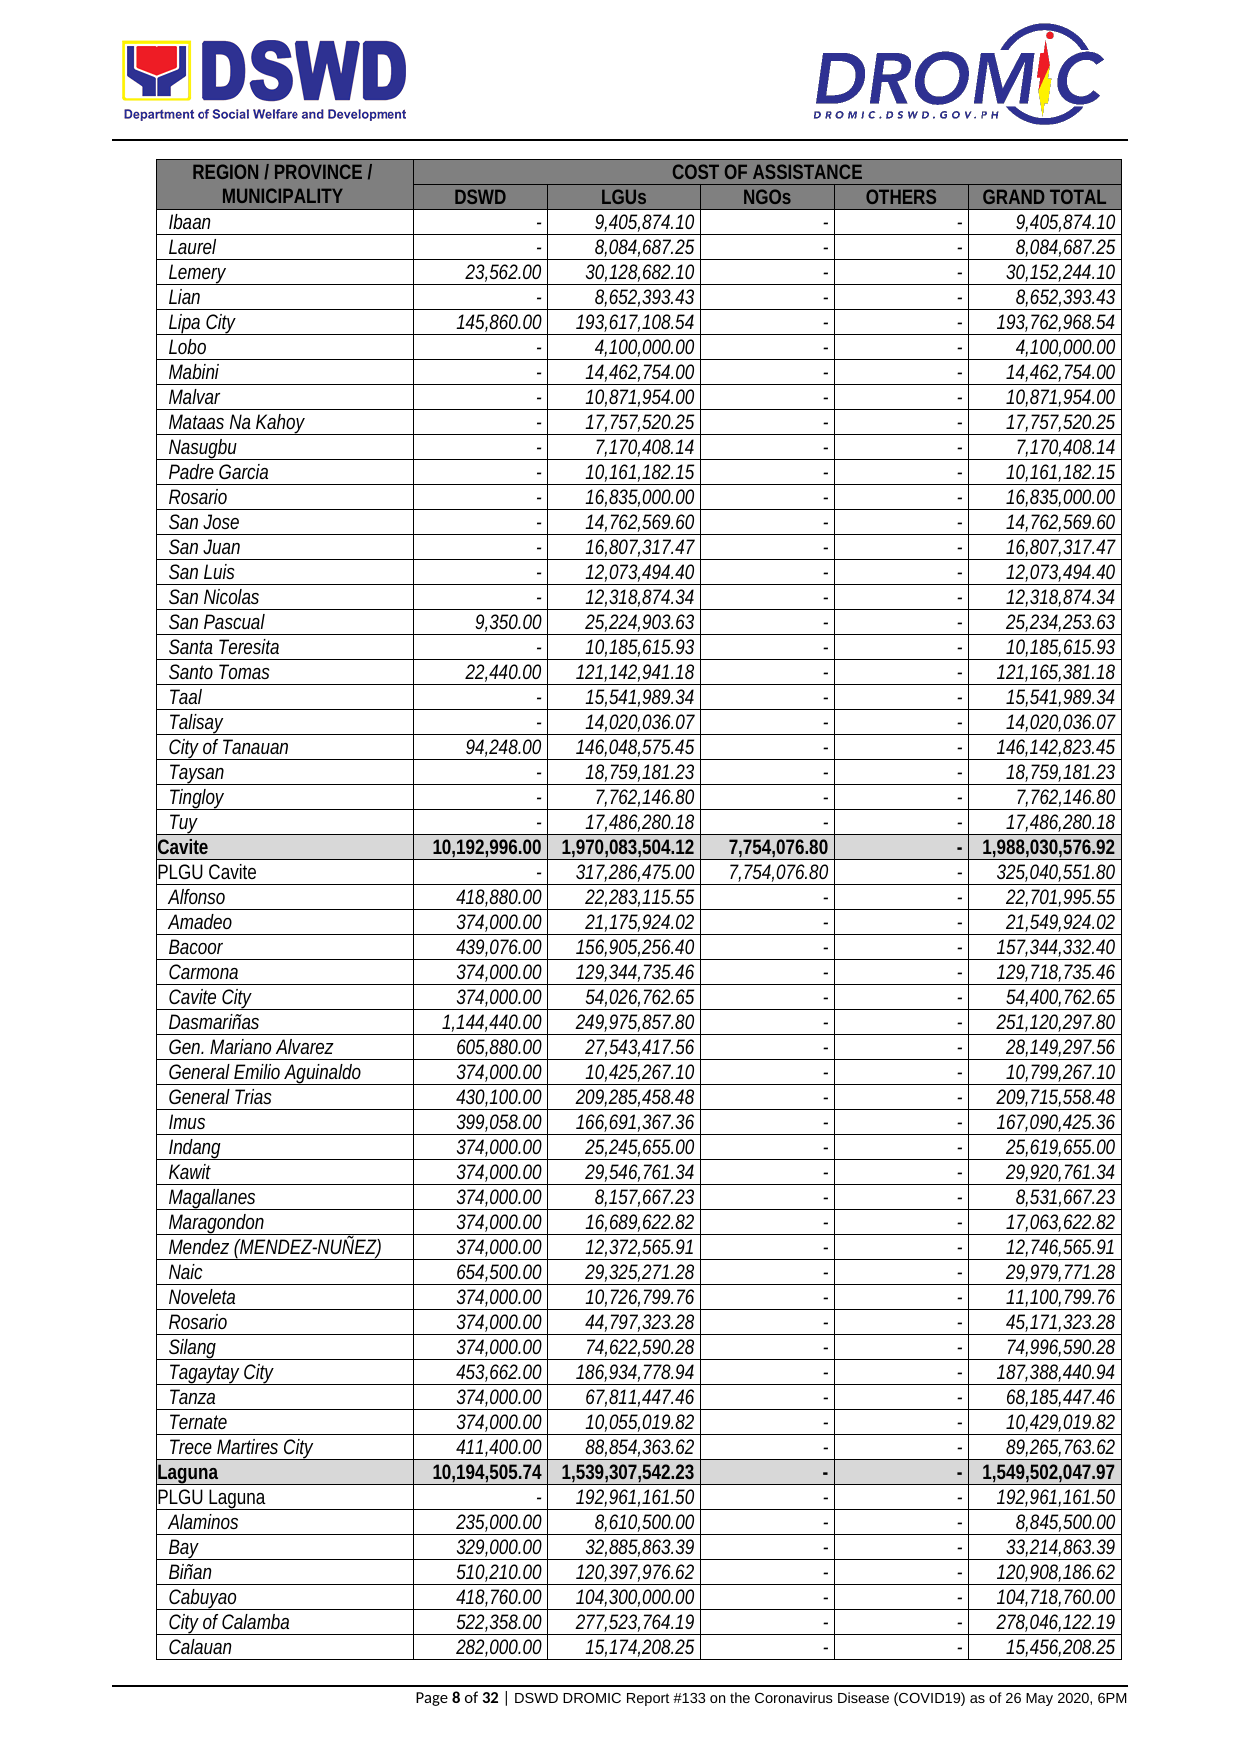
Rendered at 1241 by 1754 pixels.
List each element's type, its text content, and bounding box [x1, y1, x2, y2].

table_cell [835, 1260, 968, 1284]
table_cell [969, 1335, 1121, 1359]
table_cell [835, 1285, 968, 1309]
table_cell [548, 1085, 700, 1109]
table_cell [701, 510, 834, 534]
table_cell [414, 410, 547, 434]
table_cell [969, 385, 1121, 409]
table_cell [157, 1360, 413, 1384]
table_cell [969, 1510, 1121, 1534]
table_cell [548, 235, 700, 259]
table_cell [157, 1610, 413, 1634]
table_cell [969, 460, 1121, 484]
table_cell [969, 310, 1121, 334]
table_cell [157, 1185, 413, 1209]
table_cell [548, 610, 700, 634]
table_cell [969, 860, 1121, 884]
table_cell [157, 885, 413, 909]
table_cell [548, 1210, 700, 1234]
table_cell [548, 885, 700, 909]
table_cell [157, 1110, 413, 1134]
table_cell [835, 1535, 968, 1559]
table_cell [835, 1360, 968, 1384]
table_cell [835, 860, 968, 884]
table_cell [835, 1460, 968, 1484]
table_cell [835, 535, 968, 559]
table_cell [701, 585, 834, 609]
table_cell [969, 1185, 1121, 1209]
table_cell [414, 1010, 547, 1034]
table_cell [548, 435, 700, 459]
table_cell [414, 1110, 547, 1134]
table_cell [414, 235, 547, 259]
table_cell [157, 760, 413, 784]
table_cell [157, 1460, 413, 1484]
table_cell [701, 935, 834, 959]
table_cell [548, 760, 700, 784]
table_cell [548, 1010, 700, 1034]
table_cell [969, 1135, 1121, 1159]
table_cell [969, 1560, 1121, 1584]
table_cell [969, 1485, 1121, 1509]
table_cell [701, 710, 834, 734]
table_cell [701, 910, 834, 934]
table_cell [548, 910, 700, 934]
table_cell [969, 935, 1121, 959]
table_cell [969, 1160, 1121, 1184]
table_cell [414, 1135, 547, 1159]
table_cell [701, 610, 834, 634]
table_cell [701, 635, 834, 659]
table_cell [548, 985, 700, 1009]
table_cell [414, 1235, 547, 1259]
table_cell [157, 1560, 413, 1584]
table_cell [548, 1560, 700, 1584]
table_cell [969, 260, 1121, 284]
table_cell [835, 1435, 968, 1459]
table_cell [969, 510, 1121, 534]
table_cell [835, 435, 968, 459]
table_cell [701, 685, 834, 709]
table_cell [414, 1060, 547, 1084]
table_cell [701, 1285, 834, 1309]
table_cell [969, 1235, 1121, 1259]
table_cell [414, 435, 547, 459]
table_cell DSWD [414, 185, 547, 209]
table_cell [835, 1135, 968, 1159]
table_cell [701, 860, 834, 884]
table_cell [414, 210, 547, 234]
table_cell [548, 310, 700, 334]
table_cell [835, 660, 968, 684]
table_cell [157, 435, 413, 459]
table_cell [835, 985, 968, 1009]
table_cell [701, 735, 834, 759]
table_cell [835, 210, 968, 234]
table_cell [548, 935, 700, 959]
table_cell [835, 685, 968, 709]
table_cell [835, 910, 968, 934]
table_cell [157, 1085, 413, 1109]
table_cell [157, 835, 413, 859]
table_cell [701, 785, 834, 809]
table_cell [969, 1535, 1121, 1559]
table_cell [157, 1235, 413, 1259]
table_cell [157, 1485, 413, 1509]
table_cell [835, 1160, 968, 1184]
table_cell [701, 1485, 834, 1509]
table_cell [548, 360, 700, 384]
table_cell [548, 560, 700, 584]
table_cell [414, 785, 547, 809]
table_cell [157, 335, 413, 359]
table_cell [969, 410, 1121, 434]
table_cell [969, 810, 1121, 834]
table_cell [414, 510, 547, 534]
table_cell OTHERS [835, 185, 968, 209]
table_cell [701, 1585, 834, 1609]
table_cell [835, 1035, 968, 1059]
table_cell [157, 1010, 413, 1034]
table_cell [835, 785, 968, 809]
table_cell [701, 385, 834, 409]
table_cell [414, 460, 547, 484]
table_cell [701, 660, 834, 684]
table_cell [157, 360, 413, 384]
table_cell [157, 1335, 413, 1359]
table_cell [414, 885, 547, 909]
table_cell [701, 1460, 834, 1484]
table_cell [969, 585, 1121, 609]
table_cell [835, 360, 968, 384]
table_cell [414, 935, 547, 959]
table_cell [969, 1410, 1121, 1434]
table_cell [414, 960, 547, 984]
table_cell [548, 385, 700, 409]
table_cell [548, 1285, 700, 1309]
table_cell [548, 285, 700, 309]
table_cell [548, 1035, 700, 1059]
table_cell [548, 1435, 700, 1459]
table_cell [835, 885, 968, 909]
picture [112, 37, 417, 125]
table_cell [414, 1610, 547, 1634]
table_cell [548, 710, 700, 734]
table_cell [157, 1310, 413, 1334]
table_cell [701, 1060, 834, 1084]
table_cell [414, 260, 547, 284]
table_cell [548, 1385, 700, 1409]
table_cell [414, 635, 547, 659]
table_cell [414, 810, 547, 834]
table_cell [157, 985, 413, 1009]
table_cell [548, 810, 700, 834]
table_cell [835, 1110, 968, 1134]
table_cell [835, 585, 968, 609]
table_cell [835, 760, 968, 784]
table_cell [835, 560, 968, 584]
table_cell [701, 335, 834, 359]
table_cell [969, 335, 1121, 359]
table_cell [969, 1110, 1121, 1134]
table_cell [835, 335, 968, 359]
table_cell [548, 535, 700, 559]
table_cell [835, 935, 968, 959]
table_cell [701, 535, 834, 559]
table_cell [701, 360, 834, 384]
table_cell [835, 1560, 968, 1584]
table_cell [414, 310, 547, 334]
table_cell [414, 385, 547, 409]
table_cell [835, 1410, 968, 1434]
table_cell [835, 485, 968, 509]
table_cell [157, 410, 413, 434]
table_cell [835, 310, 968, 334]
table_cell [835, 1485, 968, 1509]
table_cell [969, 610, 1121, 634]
table_header REGION / PROVINCE / MUNICIPALITY [157, 160, 413, 209]
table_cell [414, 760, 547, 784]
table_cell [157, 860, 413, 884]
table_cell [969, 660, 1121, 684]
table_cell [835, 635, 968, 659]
table_cell GRAND TOTAL [969, 185, 1121, 209]
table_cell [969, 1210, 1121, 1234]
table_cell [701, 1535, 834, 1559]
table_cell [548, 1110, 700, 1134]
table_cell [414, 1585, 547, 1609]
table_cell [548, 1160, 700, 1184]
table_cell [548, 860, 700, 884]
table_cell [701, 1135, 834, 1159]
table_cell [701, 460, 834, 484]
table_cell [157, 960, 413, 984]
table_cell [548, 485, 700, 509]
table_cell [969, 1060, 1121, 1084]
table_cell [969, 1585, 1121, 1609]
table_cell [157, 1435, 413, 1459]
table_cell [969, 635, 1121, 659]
table_cell NGOs [701, 185, 834, 209]
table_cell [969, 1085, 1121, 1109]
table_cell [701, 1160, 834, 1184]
table_header COST OF ASSISTANCE [414, 160, 1121, 184]
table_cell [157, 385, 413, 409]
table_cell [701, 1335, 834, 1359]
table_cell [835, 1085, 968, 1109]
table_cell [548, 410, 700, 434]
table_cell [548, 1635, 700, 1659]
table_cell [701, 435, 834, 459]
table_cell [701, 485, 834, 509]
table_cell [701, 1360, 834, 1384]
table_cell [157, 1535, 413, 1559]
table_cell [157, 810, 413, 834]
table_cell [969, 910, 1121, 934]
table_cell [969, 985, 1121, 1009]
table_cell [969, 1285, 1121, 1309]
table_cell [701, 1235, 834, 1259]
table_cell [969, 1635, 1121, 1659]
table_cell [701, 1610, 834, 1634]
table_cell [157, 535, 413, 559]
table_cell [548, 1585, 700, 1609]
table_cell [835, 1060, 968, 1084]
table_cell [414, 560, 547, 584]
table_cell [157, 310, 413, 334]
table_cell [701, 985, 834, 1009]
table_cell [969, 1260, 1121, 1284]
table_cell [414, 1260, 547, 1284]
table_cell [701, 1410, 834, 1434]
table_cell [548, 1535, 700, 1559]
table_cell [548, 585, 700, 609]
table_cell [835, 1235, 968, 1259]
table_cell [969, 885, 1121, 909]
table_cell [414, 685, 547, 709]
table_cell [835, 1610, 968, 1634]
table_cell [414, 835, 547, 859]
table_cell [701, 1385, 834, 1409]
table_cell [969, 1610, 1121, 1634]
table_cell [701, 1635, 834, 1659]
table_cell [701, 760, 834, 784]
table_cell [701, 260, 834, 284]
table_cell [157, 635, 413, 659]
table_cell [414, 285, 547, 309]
table_cell LGUs [548, 185, 700, 209]
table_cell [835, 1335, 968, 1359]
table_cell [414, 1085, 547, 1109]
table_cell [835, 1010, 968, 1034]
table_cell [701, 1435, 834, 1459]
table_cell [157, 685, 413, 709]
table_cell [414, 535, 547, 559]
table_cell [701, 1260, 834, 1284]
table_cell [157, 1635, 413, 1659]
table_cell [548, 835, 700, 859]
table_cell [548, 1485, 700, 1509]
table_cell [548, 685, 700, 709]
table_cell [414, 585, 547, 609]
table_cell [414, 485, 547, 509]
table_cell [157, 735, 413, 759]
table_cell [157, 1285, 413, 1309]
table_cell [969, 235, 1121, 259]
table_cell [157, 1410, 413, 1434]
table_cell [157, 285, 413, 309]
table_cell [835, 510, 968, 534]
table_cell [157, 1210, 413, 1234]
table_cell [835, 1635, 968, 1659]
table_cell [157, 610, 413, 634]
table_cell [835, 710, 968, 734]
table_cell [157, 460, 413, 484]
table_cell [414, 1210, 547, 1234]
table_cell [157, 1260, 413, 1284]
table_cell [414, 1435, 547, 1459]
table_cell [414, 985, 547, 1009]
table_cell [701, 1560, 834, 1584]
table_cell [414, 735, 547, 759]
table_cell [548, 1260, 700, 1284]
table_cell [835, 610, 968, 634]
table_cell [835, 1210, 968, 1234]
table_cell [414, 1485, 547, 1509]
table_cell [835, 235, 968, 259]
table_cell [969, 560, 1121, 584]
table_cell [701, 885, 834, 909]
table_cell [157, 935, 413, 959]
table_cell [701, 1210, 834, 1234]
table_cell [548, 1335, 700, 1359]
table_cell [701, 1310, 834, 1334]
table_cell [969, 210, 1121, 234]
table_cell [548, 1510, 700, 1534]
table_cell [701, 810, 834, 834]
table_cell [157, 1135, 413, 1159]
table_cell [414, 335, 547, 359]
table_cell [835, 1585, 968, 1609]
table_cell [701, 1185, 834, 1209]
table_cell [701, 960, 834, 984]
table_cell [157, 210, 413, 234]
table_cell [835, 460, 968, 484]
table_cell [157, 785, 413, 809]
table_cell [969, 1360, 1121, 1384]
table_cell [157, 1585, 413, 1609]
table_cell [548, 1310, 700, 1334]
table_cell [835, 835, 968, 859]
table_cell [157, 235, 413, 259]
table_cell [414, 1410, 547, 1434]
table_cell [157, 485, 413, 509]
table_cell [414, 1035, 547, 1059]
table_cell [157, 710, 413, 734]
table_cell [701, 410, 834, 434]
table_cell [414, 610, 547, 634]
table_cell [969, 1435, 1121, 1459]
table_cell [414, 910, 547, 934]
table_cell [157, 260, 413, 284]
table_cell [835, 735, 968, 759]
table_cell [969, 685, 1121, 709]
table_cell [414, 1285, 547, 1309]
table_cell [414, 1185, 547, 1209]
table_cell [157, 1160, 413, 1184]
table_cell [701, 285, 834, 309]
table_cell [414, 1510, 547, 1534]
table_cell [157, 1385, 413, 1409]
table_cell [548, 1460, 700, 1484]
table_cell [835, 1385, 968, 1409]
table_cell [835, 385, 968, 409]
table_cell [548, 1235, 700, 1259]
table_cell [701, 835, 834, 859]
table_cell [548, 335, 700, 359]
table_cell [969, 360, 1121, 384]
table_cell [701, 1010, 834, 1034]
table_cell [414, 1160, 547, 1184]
picture [781, 23, 1133, 125]
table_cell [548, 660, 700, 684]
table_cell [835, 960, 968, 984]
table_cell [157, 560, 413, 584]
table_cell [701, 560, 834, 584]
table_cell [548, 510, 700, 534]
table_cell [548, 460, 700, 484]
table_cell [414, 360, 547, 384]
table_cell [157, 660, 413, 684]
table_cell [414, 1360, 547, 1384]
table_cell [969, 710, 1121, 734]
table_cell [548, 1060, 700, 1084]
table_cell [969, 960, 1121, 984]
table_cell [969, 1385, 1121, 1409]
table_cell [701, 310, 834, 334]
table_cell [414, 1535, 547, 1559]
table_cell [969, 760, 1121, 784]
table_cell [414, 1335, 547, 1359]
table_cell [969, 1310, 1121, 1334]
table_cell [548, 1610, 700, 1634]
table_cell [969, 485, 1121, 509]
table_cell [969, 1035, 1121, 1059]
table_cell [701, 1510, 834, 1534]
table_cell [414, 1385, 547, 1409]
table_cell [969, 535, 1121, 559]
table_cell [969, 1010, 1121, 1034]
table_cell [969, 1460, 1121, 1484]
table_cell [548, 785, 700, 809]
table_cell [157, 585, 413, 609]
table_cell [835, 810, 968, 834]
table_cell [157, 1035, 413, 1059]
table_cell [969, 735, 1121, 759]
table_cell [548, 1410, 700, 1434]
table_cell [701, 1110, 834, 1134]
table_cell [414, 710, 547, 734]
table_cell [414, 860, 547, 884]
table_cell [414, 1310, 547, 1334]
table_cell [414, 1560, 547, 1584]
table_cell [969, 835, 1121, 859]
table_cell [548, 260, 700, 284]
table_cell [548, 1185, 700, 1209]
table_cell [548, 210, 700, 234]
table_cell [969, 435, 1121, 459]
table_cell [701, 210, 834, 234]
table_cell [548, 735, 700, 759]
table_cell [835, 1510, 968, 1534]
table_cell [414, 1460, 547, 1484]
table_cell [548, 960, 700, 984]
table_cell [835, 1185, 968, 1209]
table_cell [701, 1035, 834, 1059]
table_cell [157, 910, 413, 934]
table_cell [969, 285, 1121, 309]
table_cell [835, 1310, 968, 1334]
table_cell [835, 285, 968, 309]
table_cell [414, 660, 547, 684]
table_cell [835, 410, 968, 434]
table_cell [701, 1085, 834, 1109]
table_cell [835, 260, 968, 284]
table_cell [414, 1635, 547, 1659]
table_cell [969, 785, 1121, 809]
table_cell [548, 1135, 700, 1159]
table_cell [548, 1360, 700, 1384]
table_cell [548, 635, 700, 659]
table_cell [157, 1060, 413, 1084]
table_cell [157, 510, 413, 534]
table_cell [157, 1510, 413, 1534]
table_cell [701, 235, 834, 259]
